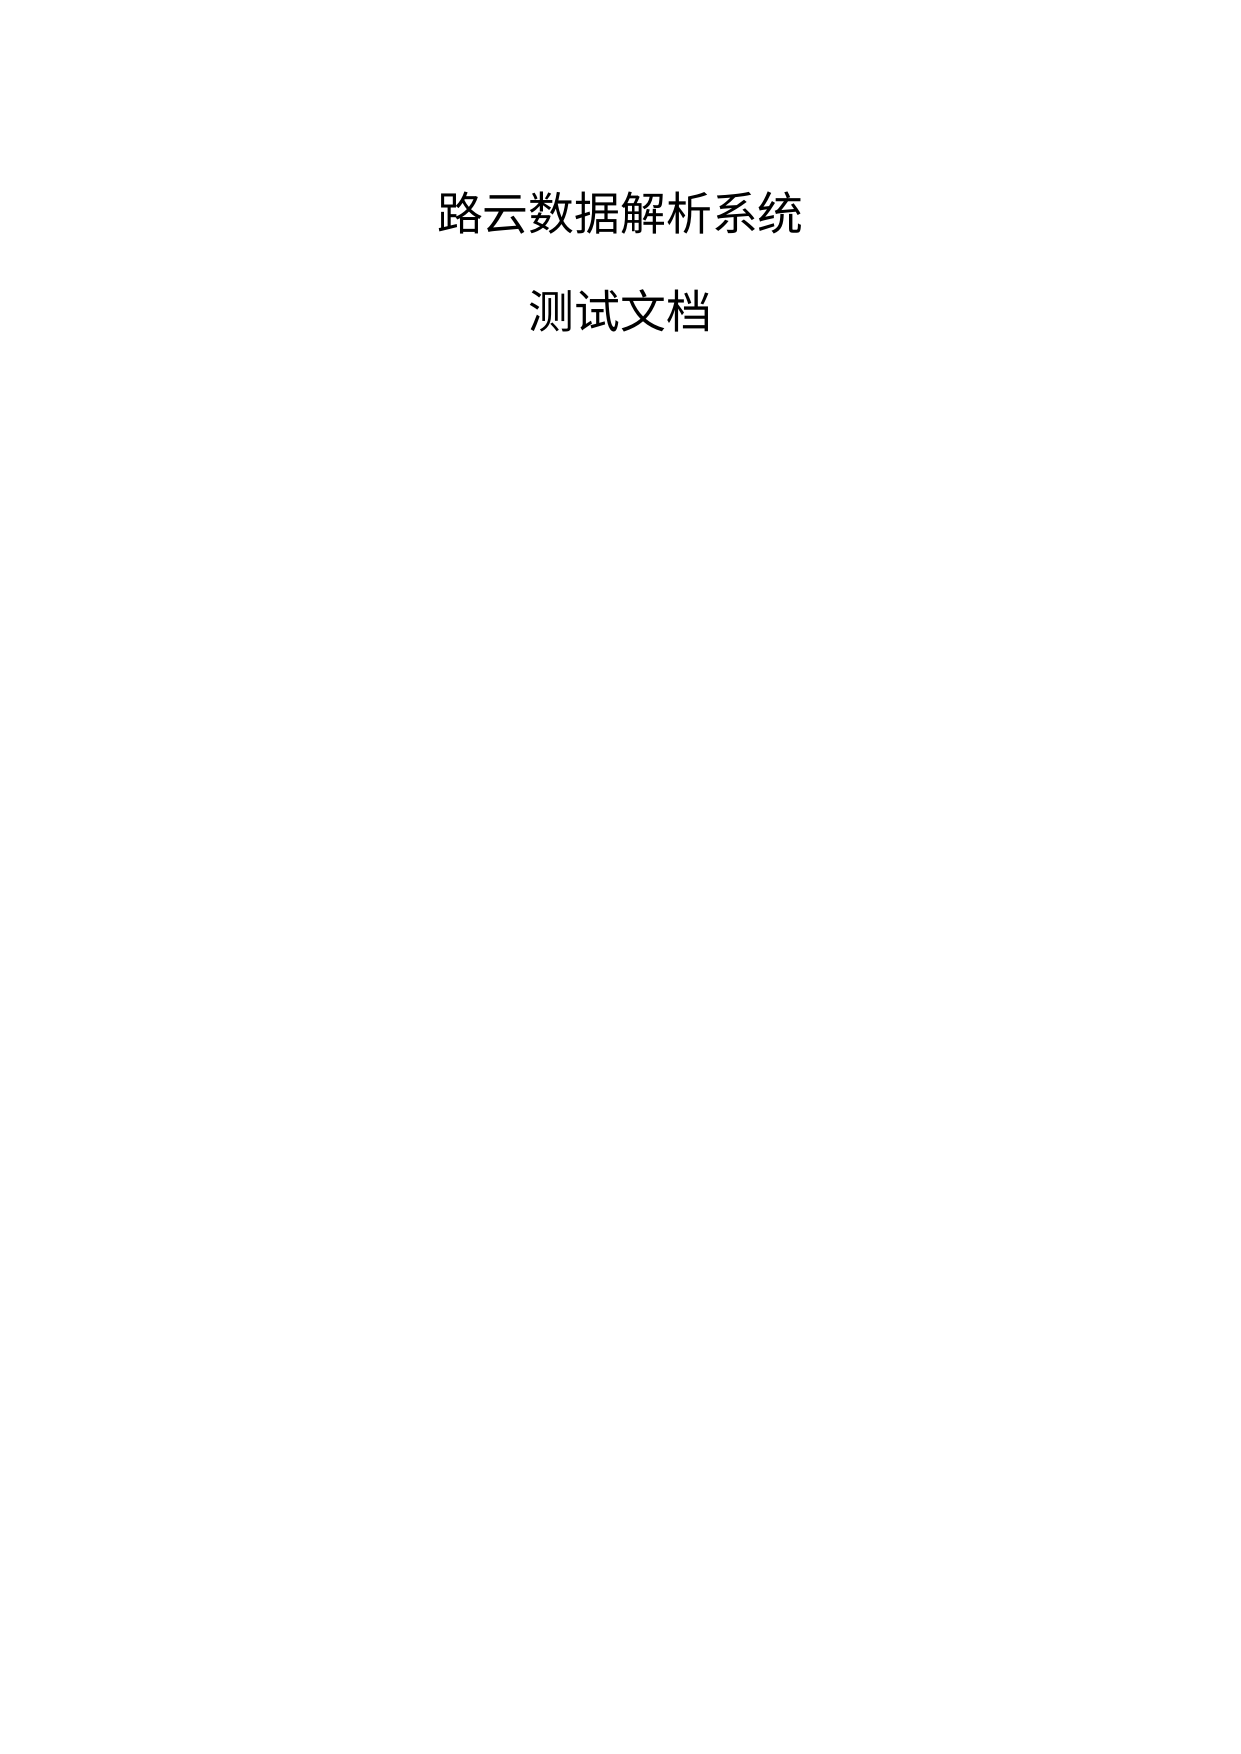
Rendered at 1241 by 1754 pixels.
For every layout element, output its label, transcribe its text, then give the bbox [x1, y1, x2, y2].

text 测试文档 [187, 259, 1053, 357]
text 路云数据解析系统 [187, 162, 1053, 259]
